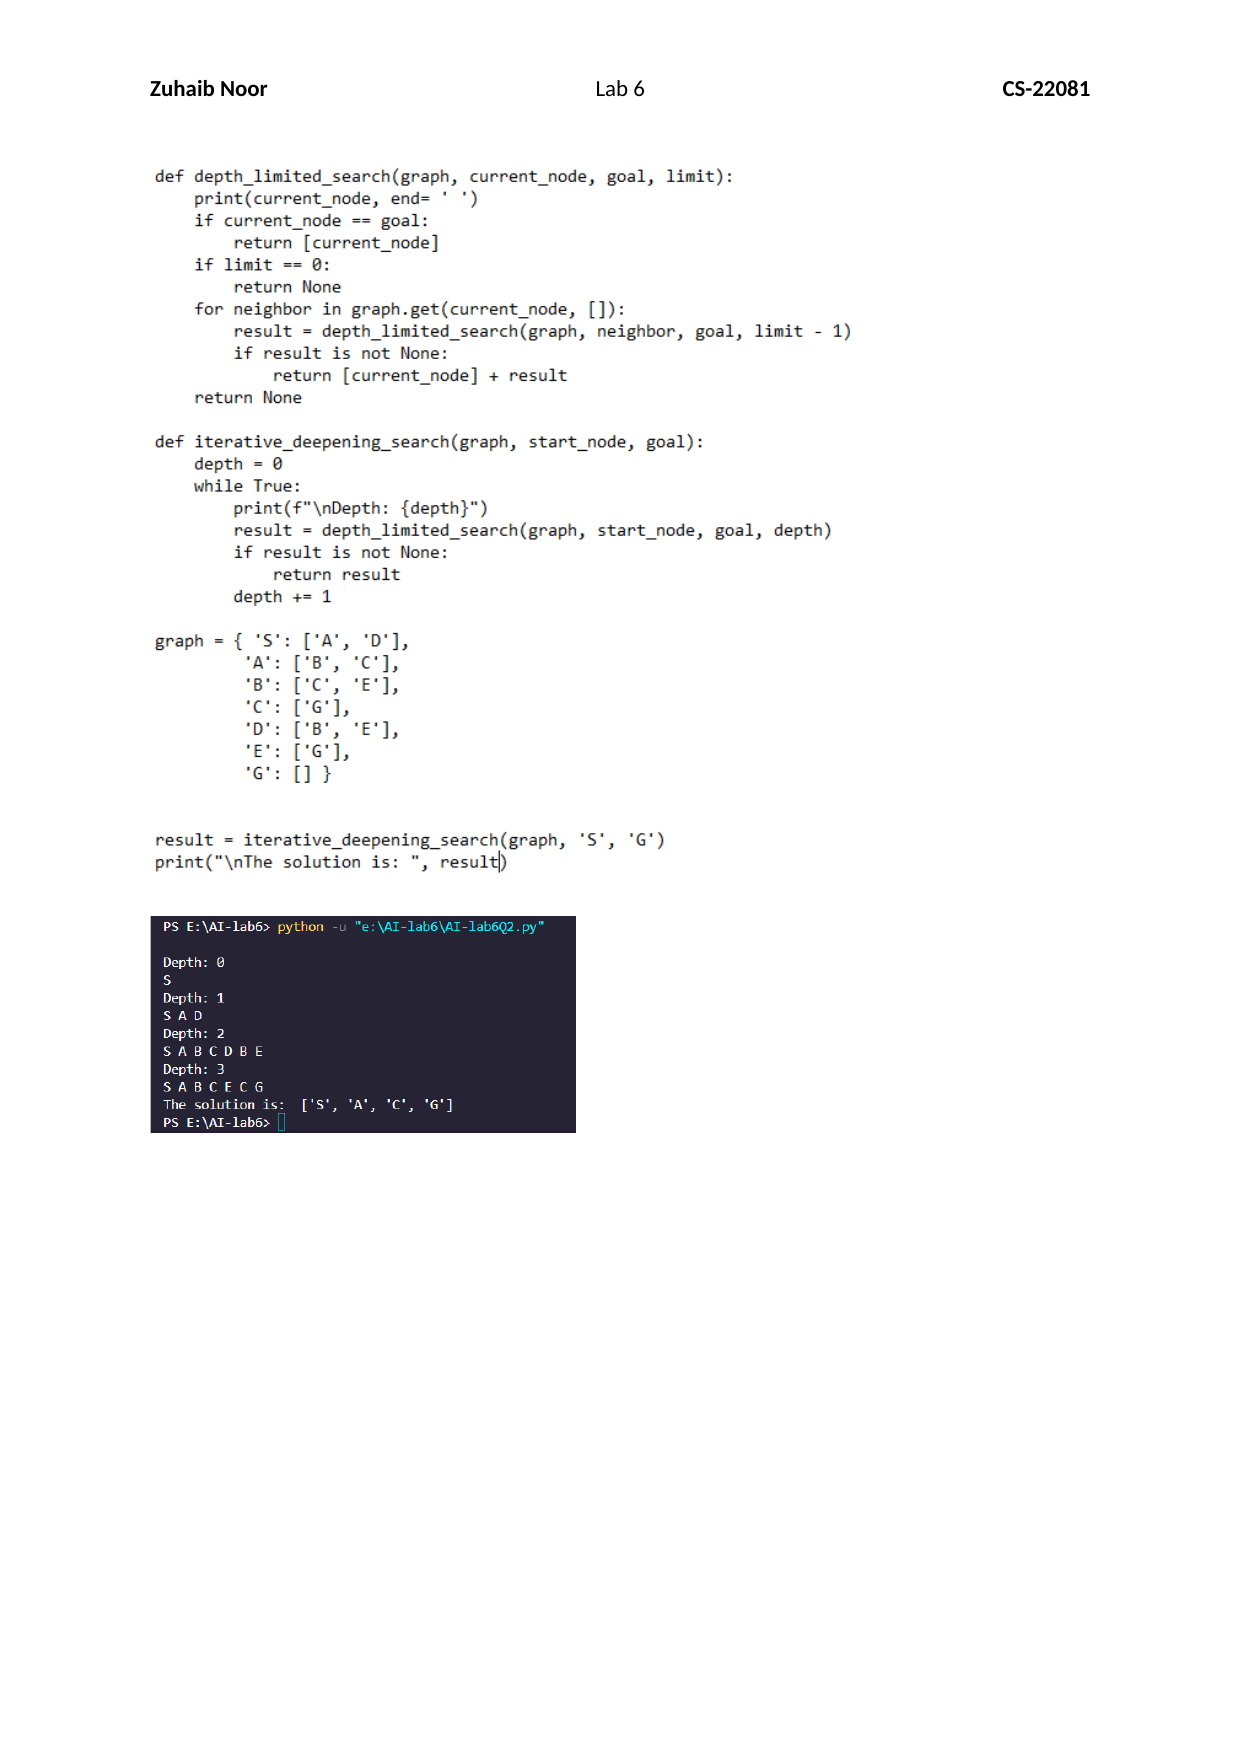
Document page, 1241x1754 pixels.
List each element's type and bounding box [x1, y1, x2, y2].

picture [150, 165, 928, 1133]
